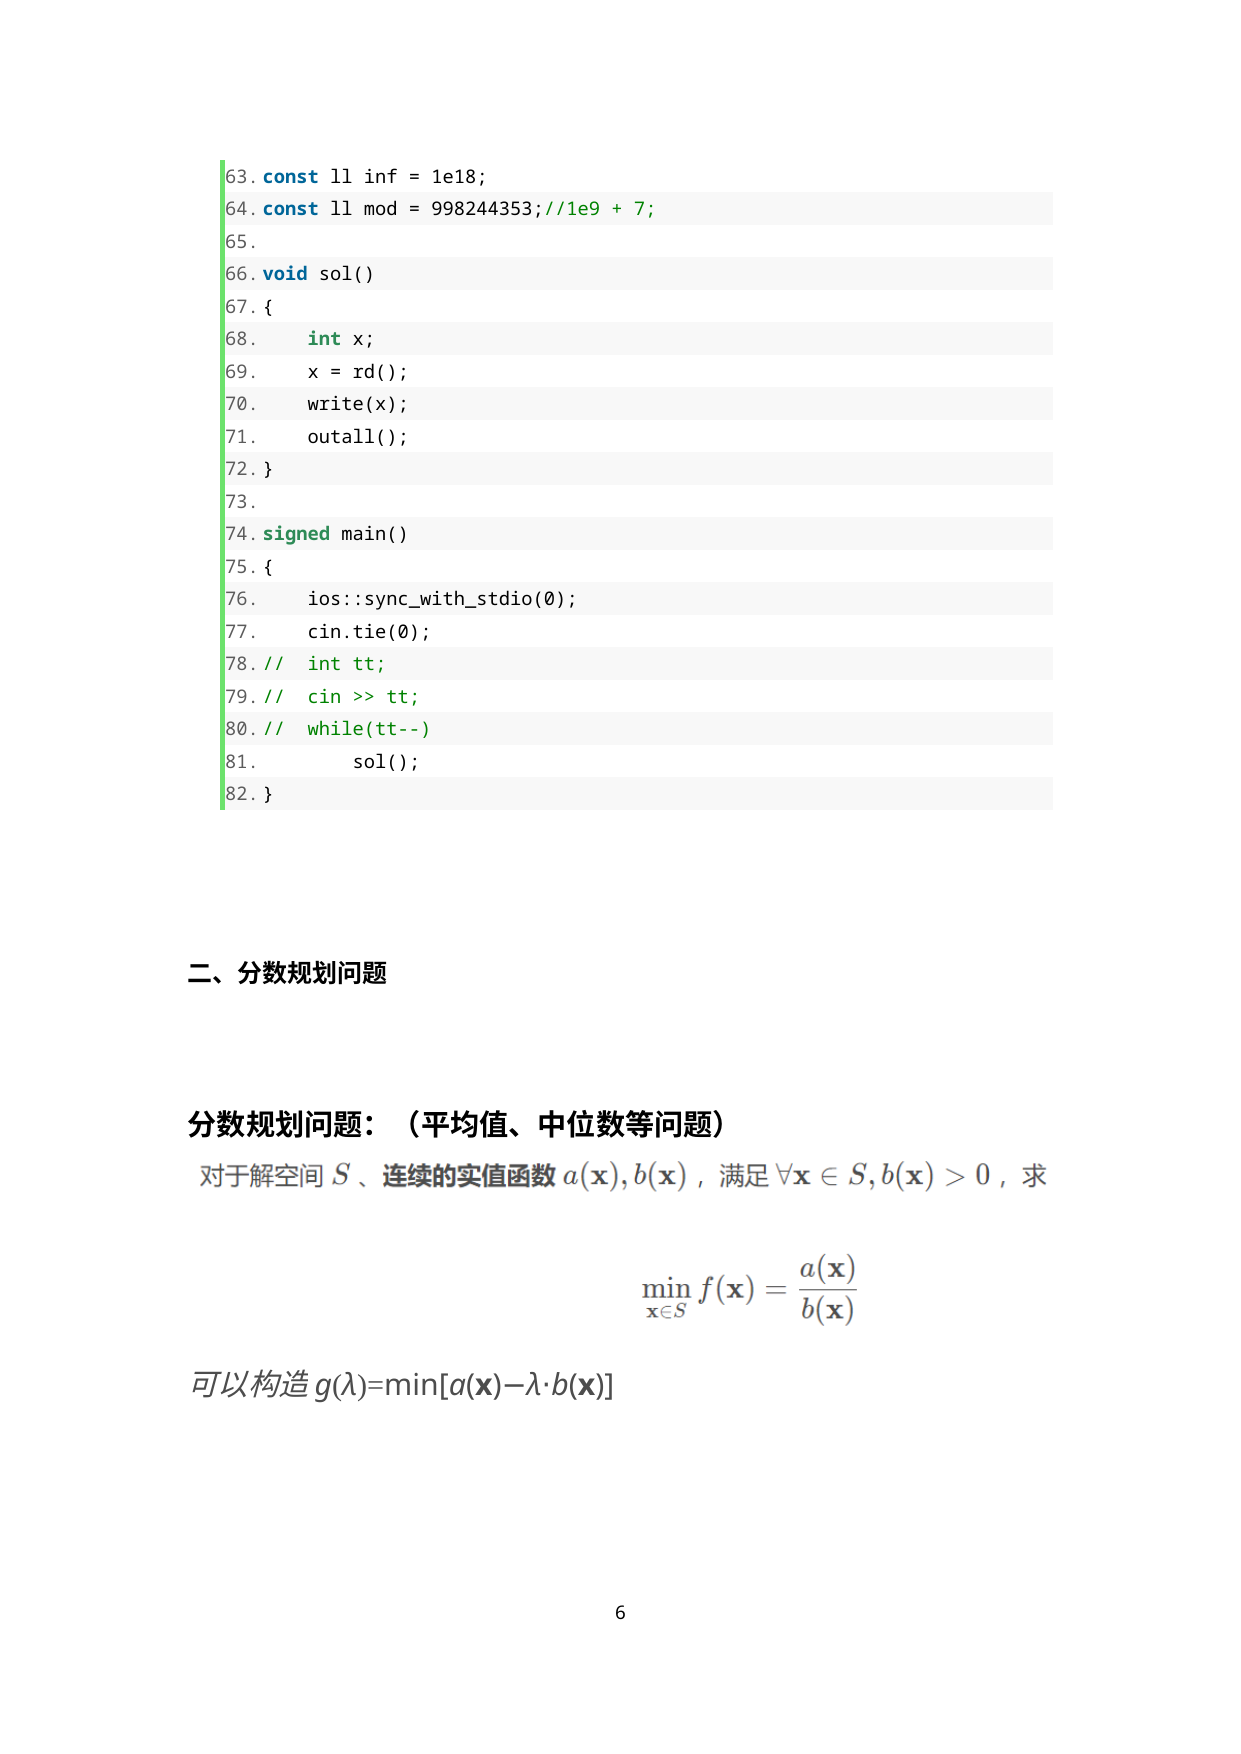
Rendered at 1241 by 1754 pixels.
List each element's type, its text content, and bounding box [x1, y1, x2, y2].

list } [225, 452, 1053, 485]
list { [225, 290, 1053, 322]
list int x; [225, 322, 1053, 355]
list outall(); [225, 420, 1053, 452]
list write(x); [225, 387, 1053, 420]
list // int tt; [225, 647, 1053, 680]
list { [225, 550, 1053, 582]
list } [225, 777, 1053, 810]
list // while(tt--) [225, 712, 1053, 745]
list signed main() [225, 517, 1053, 550]
text 可以构造g(λ)=min​[a(x)−λ⋅b(x)] [187, 1350, 1053, 1415]
list sol(); [225, 745, 1053, 777]
list void sol() [225, 257, 1053, 290]
list const ll inf = 1e18; [225, 160, 1053, 192]
list const ll mod = 998244353;//1e9 + 7; [225, 192, 1053, 225]
list ios::sync_with_stdio(0); [225, 582, 1053, 615]
text 分数规划问题：（平均值、中位数等问题） [187, 1090, 1053, 1154]
picture [187, 1154, 1053, 1334]
subtitle 二、分数规划问题 [187, 939, 1053, 1004]
list // cin >> tt; [225, 680, 1053, 712]
list x = rd(); [225, 355, 1053, 387]
list cin.tie(0); [225, 615, 1053, 647]
